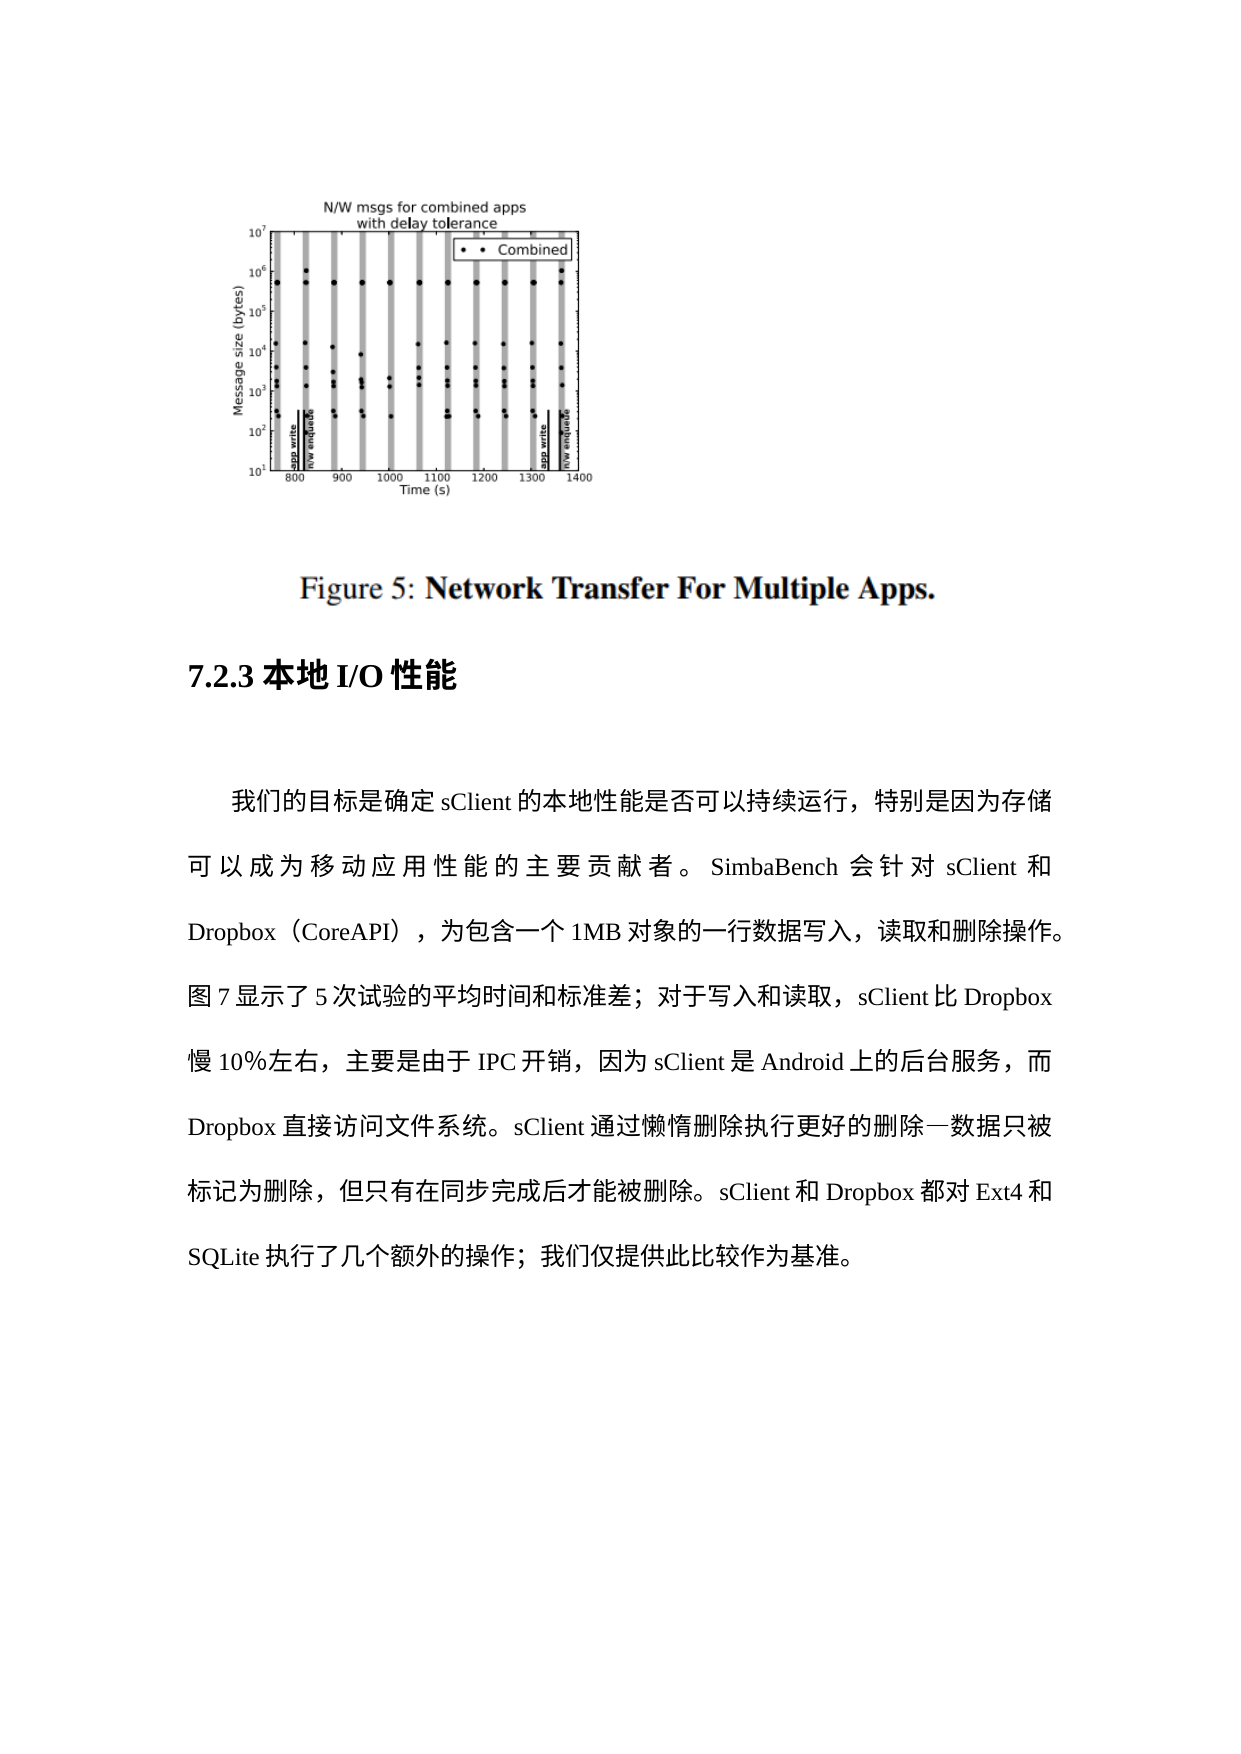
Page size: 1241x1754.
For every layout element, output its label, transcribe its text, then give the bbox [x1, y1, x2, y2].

picture [229, 191, 595, 501]
subtitle 7.2.3 本地I/O性能 [187, 640, 1053, 705]
list 我们的目标是确定sClient的本地性能是否可以持续运行，特别是因为存储可以成为移动应用性能的主要贡献者。SimbaBench会针对sClient和Dropbox（CoreAPI），为包含一个1MB对象的一行数据写入，读取和删除操作。图7显示了5次试验的平均时间和标准差；对于写入和读取，sClient比Dropbox慢10％左右，主要是由于IPC开销，因为sClient是Android上的后台服务，而Dropbox直接访问文件系统。sClient通过懒惰删除执行更好的删除—数据只被标记为删除，但只有在同步完成后才能被删除。sClient和Dropbox都对Ext4和SQLite执行了几个额外的操作；我们仅提供此比较作为基准。 [187, 767, 1053, 1287]
picture [290, 560, 943, 614]
